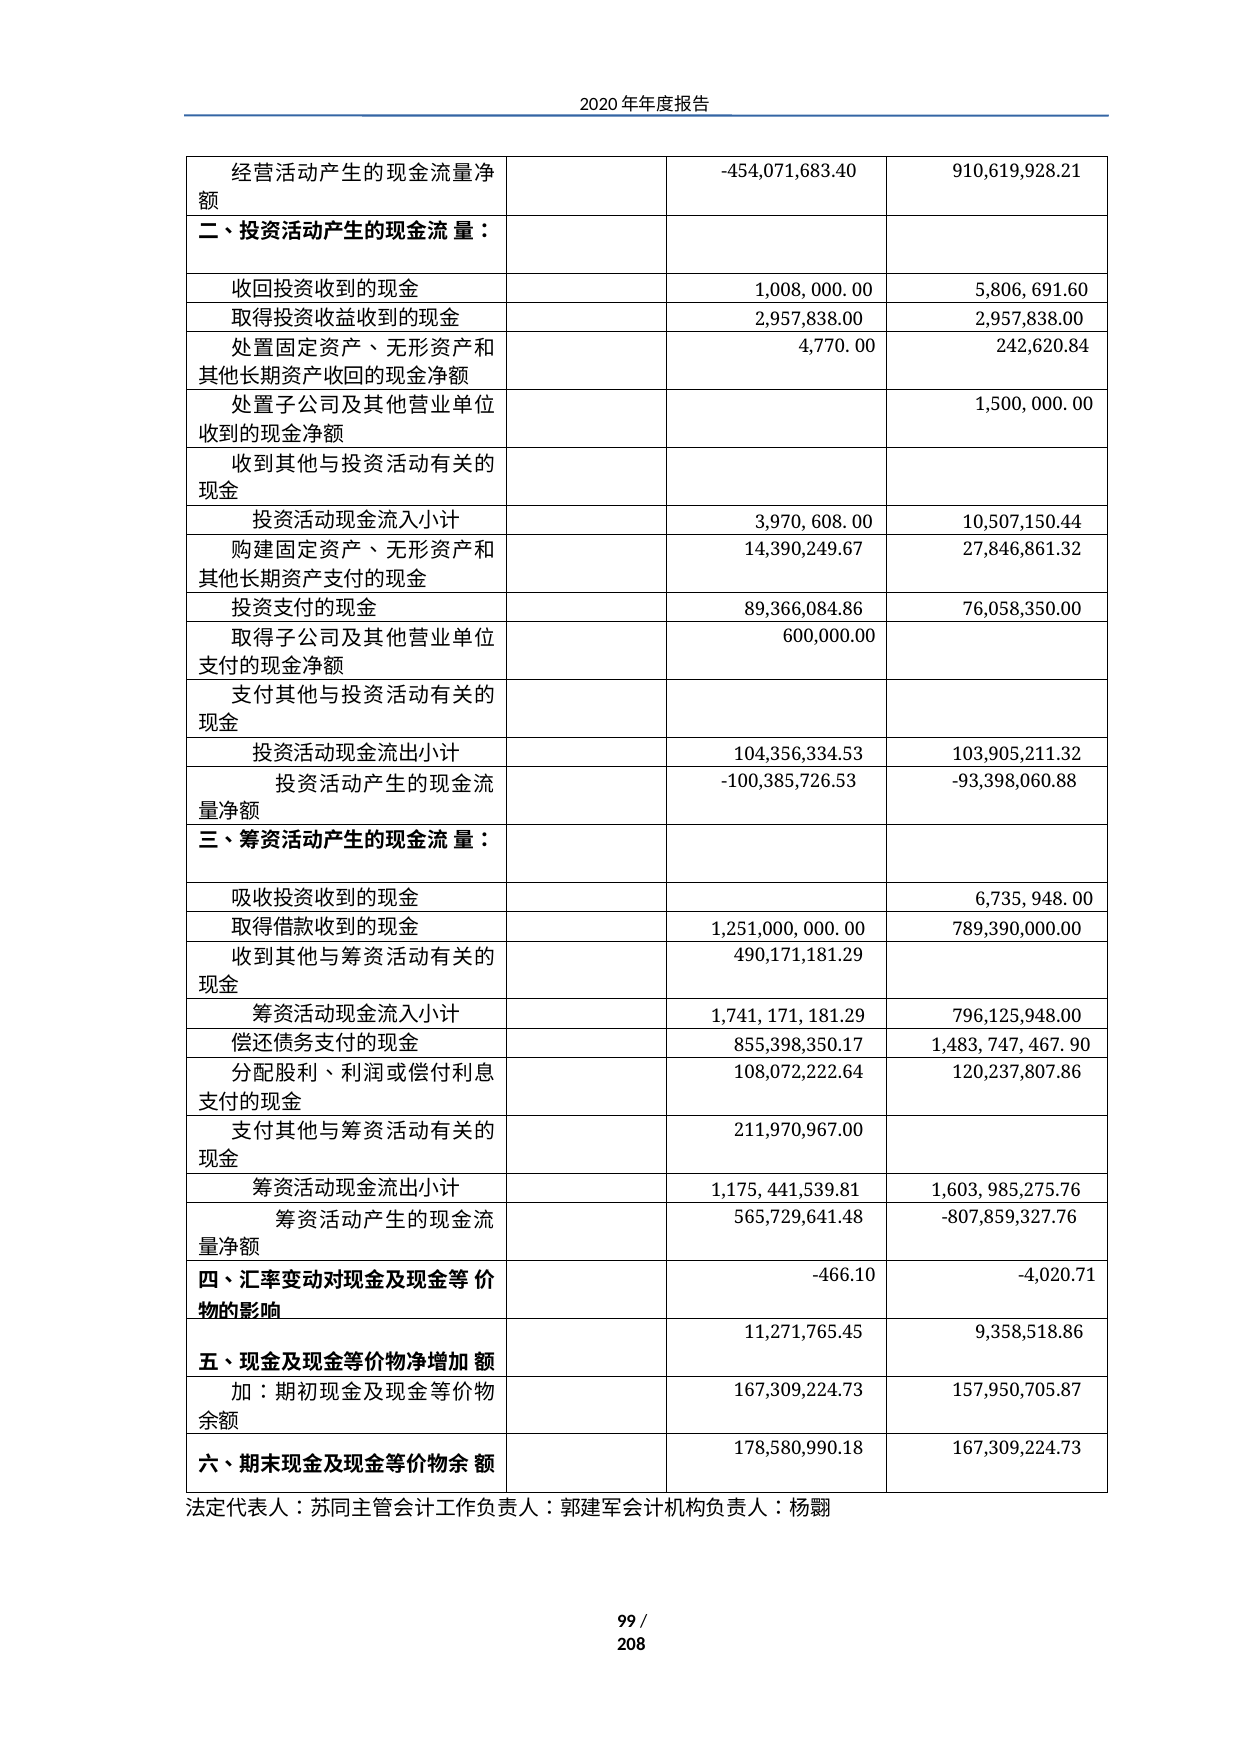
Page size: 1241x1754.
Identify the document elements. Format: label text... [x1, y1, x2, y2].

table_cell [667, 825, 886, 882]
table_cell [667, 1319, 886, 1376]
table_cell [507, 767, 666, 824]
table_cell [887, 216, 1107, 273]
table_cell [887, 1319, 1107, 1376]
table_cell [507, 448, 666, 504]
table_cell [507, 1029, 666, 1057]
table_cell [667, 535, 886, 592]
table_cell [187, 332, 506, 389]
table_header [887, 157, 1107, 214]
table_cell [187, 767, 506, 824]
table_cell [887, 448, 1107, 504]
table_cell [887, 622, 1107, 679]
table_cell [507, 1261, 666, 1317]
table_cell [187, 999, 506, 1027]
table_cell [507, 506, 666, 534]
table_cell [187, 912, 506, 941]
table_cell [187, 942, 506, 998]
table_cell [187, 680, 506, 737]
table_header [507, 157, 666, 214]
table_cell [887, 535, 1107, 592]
text 法定代表人：苏同主管会计工作负责人：郭建军会计机构负责人：杨翾 [185, 1493, 1109, 1521]
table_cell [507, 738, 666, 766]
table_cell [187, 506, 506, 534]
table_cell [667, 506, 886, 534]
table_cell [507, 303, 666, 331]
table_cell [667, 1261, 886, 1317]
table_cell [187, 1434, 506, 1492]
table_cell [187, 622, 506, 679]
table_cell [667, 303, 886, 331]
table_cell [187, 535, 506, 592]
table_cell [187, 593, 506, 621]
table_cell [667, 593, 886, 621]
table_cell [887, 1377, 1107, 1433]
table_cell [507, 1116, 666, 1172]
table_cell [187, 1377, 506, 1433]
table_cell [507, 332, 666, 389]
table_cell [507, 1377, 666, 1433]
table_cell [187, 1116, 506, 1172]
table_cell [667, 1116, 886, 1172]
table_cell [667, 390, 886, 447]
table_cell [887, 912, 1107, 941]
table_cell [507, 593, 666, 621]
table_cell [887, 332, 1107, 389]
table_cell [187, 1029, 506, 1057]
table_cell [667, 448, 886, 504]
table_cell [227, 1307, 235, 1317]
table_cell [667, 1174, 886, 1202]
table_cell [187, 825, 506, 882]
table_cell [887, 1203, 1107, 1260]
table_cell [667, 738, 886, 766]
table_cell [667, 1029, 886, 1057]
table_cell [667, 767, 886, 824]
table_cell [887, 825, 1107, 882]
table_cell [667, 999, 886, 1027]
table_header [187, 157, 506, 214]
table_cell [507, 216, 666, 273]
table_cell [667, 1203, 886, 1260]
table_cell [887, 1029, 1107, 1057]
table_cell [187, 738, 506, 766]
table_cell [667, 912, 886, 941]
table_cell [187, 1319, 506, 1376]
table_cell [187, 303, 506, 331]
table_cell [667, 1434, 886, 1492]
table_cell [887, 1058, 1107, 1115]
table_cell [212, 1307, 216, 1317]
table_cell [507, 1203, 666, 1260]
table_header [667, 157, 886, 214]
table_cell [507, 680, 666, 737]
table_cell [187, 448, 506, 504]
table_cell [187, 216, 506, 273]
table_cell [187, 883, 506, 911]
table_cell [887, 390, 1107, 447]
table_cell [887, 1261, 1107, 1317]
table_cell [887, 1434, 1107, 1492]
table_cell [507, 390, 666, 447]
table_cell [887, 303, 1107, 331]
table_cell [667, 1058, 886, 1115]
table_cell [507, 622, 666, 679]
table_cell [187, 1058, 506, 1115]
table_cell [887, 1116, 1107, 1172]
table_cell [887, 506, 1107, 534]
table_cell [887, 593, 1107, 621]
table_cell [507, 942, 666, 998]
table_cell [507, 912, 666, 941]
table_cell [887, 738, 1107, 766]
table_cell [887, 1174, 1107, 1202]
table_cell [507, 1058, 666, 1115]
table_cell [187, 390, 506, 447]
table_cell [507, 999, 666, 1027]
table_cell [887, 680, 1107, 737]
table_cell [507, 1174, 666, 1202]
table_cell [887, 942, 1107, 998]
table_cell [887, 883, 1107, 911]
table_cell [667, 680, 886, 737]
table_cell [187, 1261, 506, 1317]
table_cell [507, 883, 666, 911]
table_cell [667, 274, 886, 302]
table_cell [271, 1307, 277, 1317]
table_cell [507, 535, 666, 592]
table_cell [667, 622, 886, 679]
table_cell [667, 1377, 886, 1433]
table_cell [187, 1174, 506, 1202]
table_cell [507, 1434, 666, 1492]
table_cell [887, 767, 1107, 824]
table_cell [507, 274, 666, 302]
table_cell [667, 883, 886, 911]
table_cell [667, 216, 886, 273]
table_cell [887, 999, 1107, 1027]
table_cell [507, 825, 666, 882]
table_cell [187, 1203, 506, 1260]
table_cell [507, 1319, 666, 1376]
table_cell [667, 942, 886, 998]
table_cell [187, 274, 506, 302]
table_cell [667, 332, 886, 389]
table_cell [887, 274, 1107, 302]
